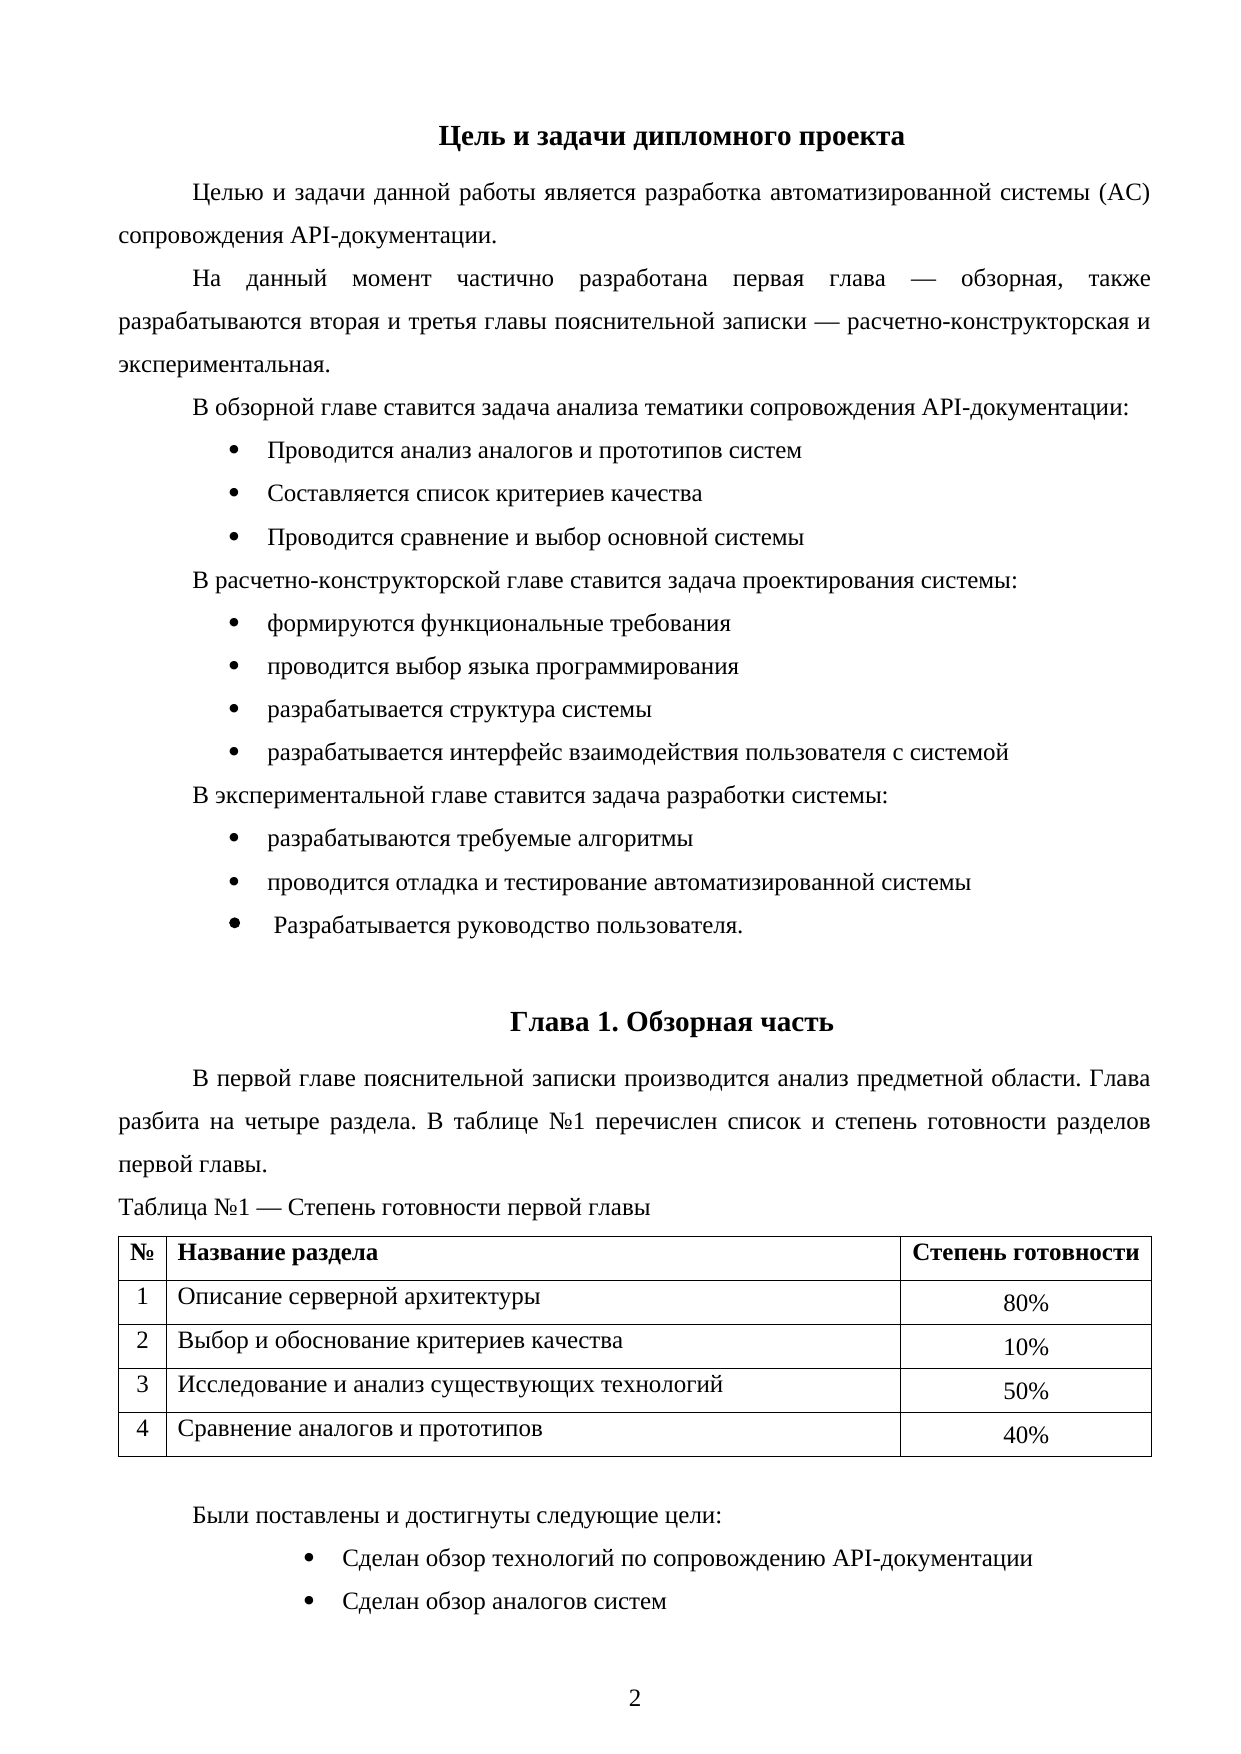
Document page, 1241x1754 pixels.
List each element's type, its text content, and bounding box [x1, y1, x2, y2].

table_header Степень готовности [901, 1237, 1151, 1280]
list Составляется список критериев качества [229, 478, 1152, 507]
table_header Название раздела [167, 1237, 900, 1280]
text Были поставлены и достигнуты следующие цели: [118, 1500, 1152, 1529]
list Сделан обзор аналогов систем [304, 1586, 1152, 1615]
text В обзорной главе ставится задача анализа тематики сопровождения API-документации: [118, 392, 1152, 421]
text В расчетно-конструкторской главе ставится задача проектирования системы: [118, 565, 1152, 593]
subtitle Цель и задачи дипломного проекта [118, 118, 1152, 152]
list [304, 1543, 1152, 1572]
list разрабатывается структура системы [229, 694, 1152, 723]
table_cell 40% [901, 1413, 1151, 1456]
table_cell 3 [119, 1369, 166, 1412]
text На данный момент частично разработана первая глава — обзорная, также разрабатываются вторая и третья главы пояснительной записки — расчетно-конструкторская и экспериментальная. [118, 263, 1152, 378]
table_cell Сравнение аналогов и прототипов [167, 1413, 900, 1456]
text В первой главе пояснительной записки производится анализ предметной области. Глава разбита на четыре раздела. В таблице №1 перечислен список и степень готовности разделов первой главы. [118, 1063, 1152, 1178]
table_cell Выбор и обоснование критериев качества [167, 1325, 900, 1368]
table_cell 2 [119, 1325, 166, 1368]
text Таблица №1 — Степень готовности первой главы [118, 1192, 1152, 1221]
list проводится отладка и тестирование автоматизированной системы [229, 867, 1152, 895]
list Проводится сравнение и выбор основной системы [229, 522, 1152, 550]
list Проводится анализ аналогов и прототипов систем [229, 435, 1152, 464]
list Разрабатывается руководство пользователя. [229, 910, 1152, 939]
text Целью и задачи данной работы является разработка автоматизированной системы (АС) сопровождения API-документации. [118, 177, 1152, 248]
table_cell Исследование и анализ существующих технологий [167, 1369, 900, 1412]
list разрабатывается интерфейс взаимодействия пользователя с системой [229, 737, 1152, 766]
table_cell Описание серверной архитектуры [167, 1281, 900, 1324]
table_cell 10% [901, 1325, 1151, 1368]
table_cell 4 [119, 1413, 166, 1456]
text В экспериментальной главе ставится задача разработки системы: [118, 780, 1152, 809]
table_header № [119, 1237, 166, 1280]
table_cell 50% [901, 1369, 1151, 1412]
table_cell 80% [901, 1281, 1151, 1324]
list формируются функциональные требования [229, 608, 1152, 637]
table_cell 1 [119, 1281, 166, 1324]
list проводится выбор языка программирования [229, 651, 1152, 680]
list разрабатываются требуемые алгоритмы [229, 823, 1152, 852]
subtitle Глава 1. Обзорная часть [118, 1004, 1152, 1038]
